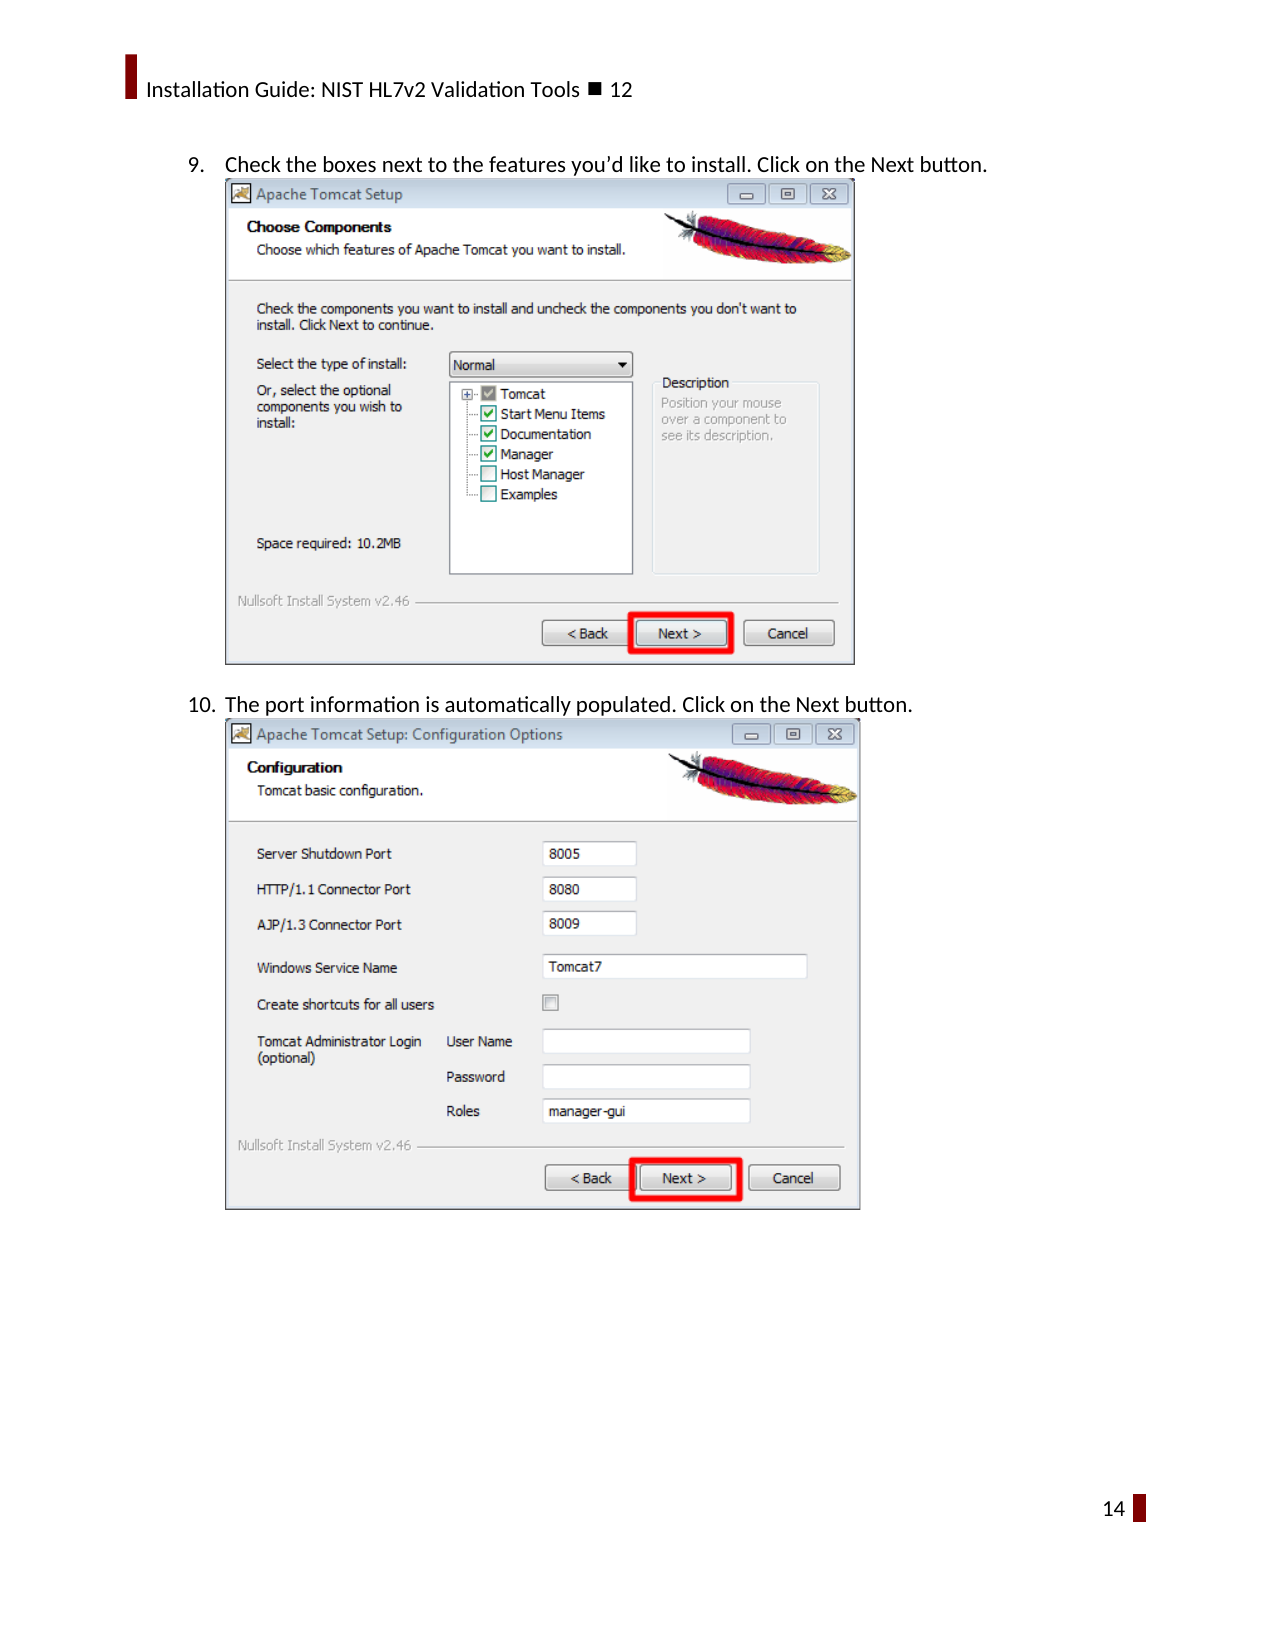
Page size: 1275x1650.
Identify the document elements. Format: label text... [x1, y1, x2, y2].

list Check the boxes next to the features you’d like to install. Click on the Next button. [187, 150, 1125, 178]
list The port information is automatically populated. Click on the Next button. [187, 690, 1125, 718]
picture [225, 718, 861, 1210]
picture [225, 178, 855, 665]
